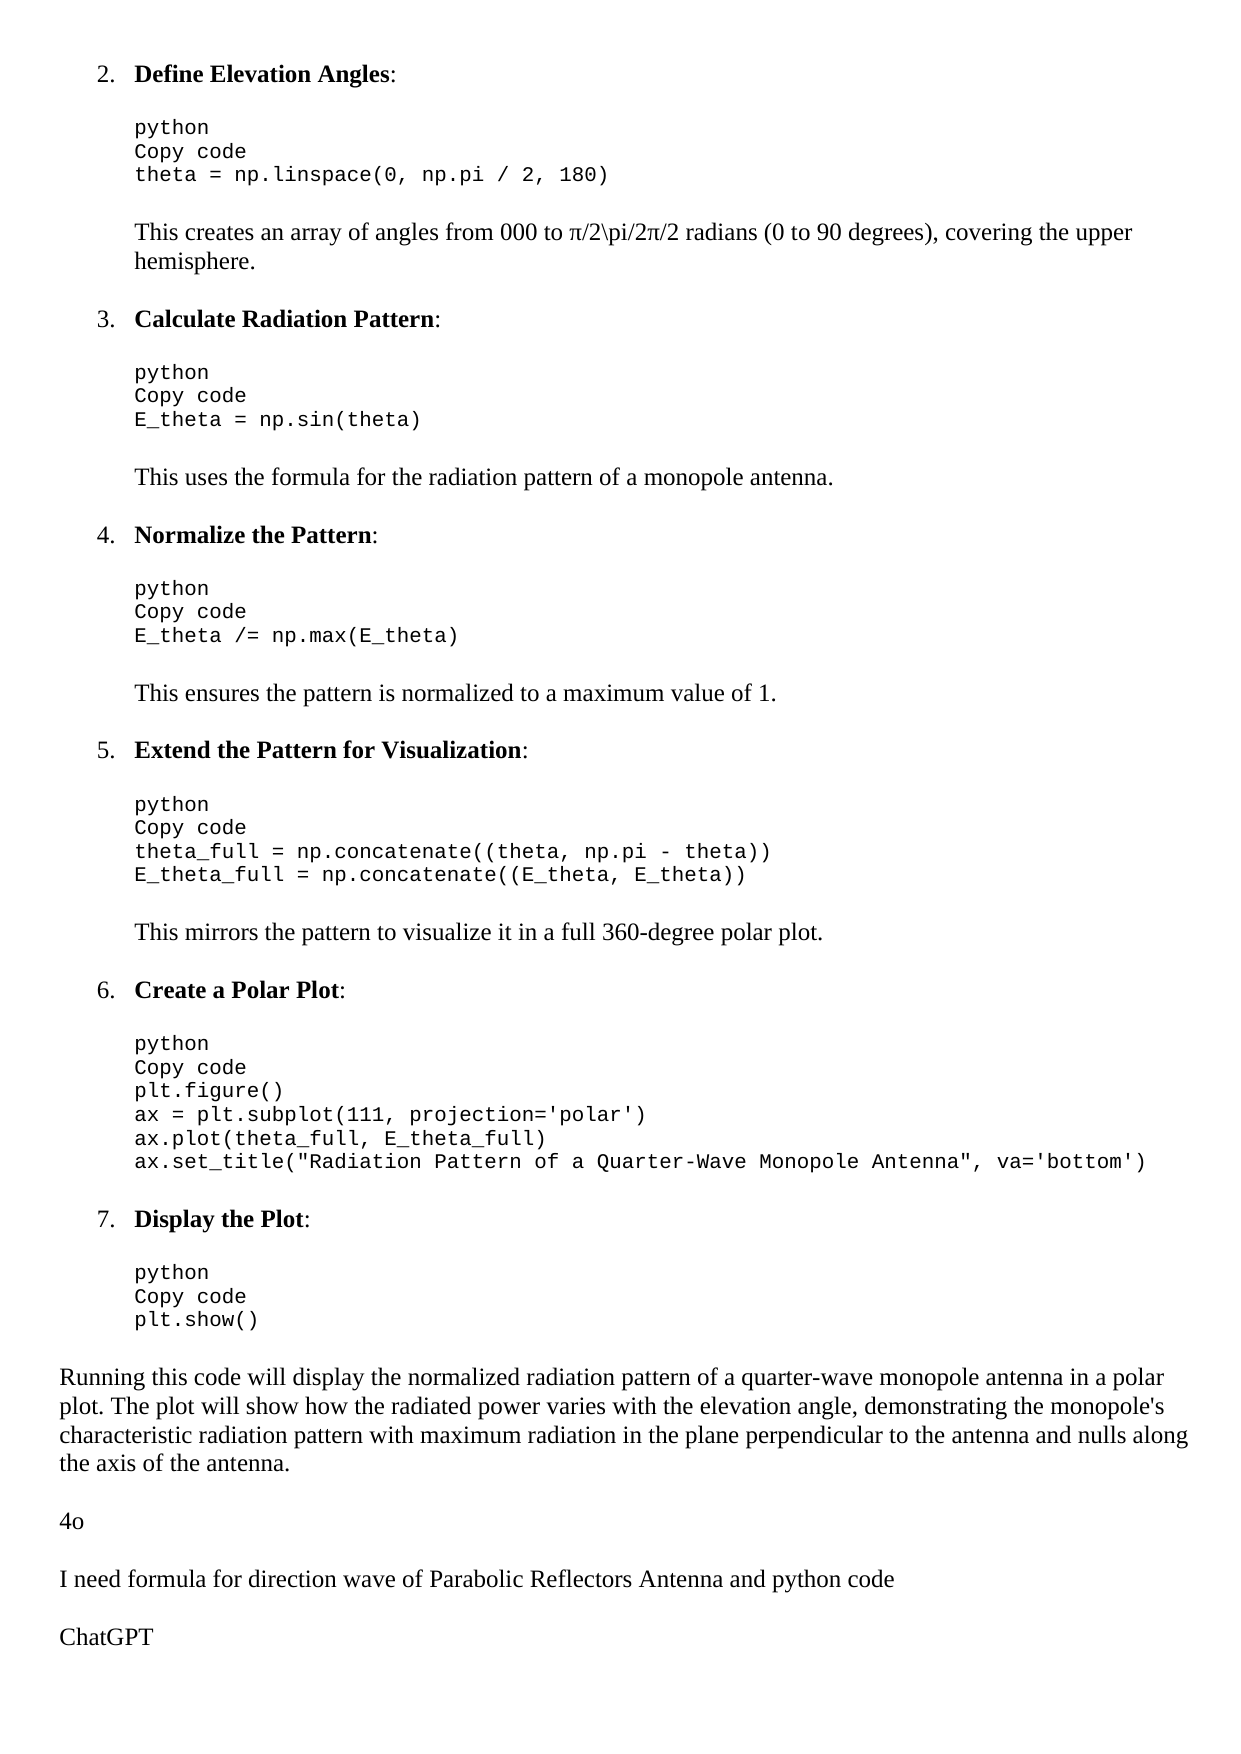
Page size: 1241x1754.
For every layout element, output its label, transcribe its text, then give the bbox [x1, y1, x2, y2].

text This uses the formula for the radiation pattern of a monopole antenna. [134, 462, 1196, 491]
text Copy code [134, 817, 1196, 841]
list Extend the Pattern for Visualization: [97, 736, 1196, 764]
text python [134, 362, 1196, 385]
text plt.show() [134, 1309, 1196, 1333]
text ax.set_title("Radiation Pattern of a Quarter-Wave Monopole Antenna", va='bottom') [134, 1151, 1196, 1175]
list Normalize the Pattern: [97, 520, 1196, 548]
text This creates an array of angles from 000 to π/2\pi/2π/2 radians (0 to 90 degrees), covering the upper hemisphere. [134, 217, 1196, 274]
text theta_full = np.concatenate((theta, np.pi - theta)) [134, 841, 1196, 864]
text python [134, 578, 1196, 601]
text Running this code will display the normalized radiation pattern of a quarter-wave monopole antenna in a polar plot. The plot will show how the radiated power varies with the elevation angle, demonstrating the monopole's characteristic radiation pattern with maximum radiation in the plane perpendicular to the antenna and nulls along the axis of the antenna. [59, 1362, 1196, 1477]
list Calculate Radiation Pattern: [97, 304, 1196, 332]
list Display the Plot: [97, 1204, 1196, 1233]
text E_theta /= np.max(E_theta) [134, 625, 1196, 648]
text ax = plt.subplot(111, projection='polar') [134, 1104, 1196, 1128]
text theta = np.linspace(0, np.pi / 2, 180) [134, 164, 1196, 188]
text Copy code [134, 385, 1196, 409]
text E_theta = np.sin(theta) [134, 409, 1196, 433]
text ax.plot(theta_full, E_theta_full) [134, 1128, 1196, 1151]
text python [134, 793, 1196, 817]
text E_theta_full = np.concatenate((E_theta, E_theta)) [134, 864, 1196, 888]
text plt.figure() [134, 1080, 1196, 1104]
text This ensures the pattern is normalized to a maximum value of 1. [134, 678, 1196, 706]
text 4o [59, 1506, 1196, 1535]
text I need formula for direction wave of Parabolic Reflectors Antenna and python code [59, 1564, 1196, 1593]
text This mirrors the pattern to visualize it in a full 360-degree polar plot. [134, 917, 1196, 946]
text python [134, 1033, 1196, 1057]
list Define Elevation Angles: [97, 59, 1196, 88]
text Copy code [134, 601, 1196, 625]
list Create a Polar Plot: [97, 975, 1196, 1004]
text Copy code [134, 141, 1196, 164]
text Copy code [134, 1286, 1196, 1309]
text python [134, 1262, 1196, 1286]
text ChatGPT [59, 1622, 1196, 1651]
text Copy code [134, 1057, 1196, 1080]
text python [134, 117, 1196, 141]
